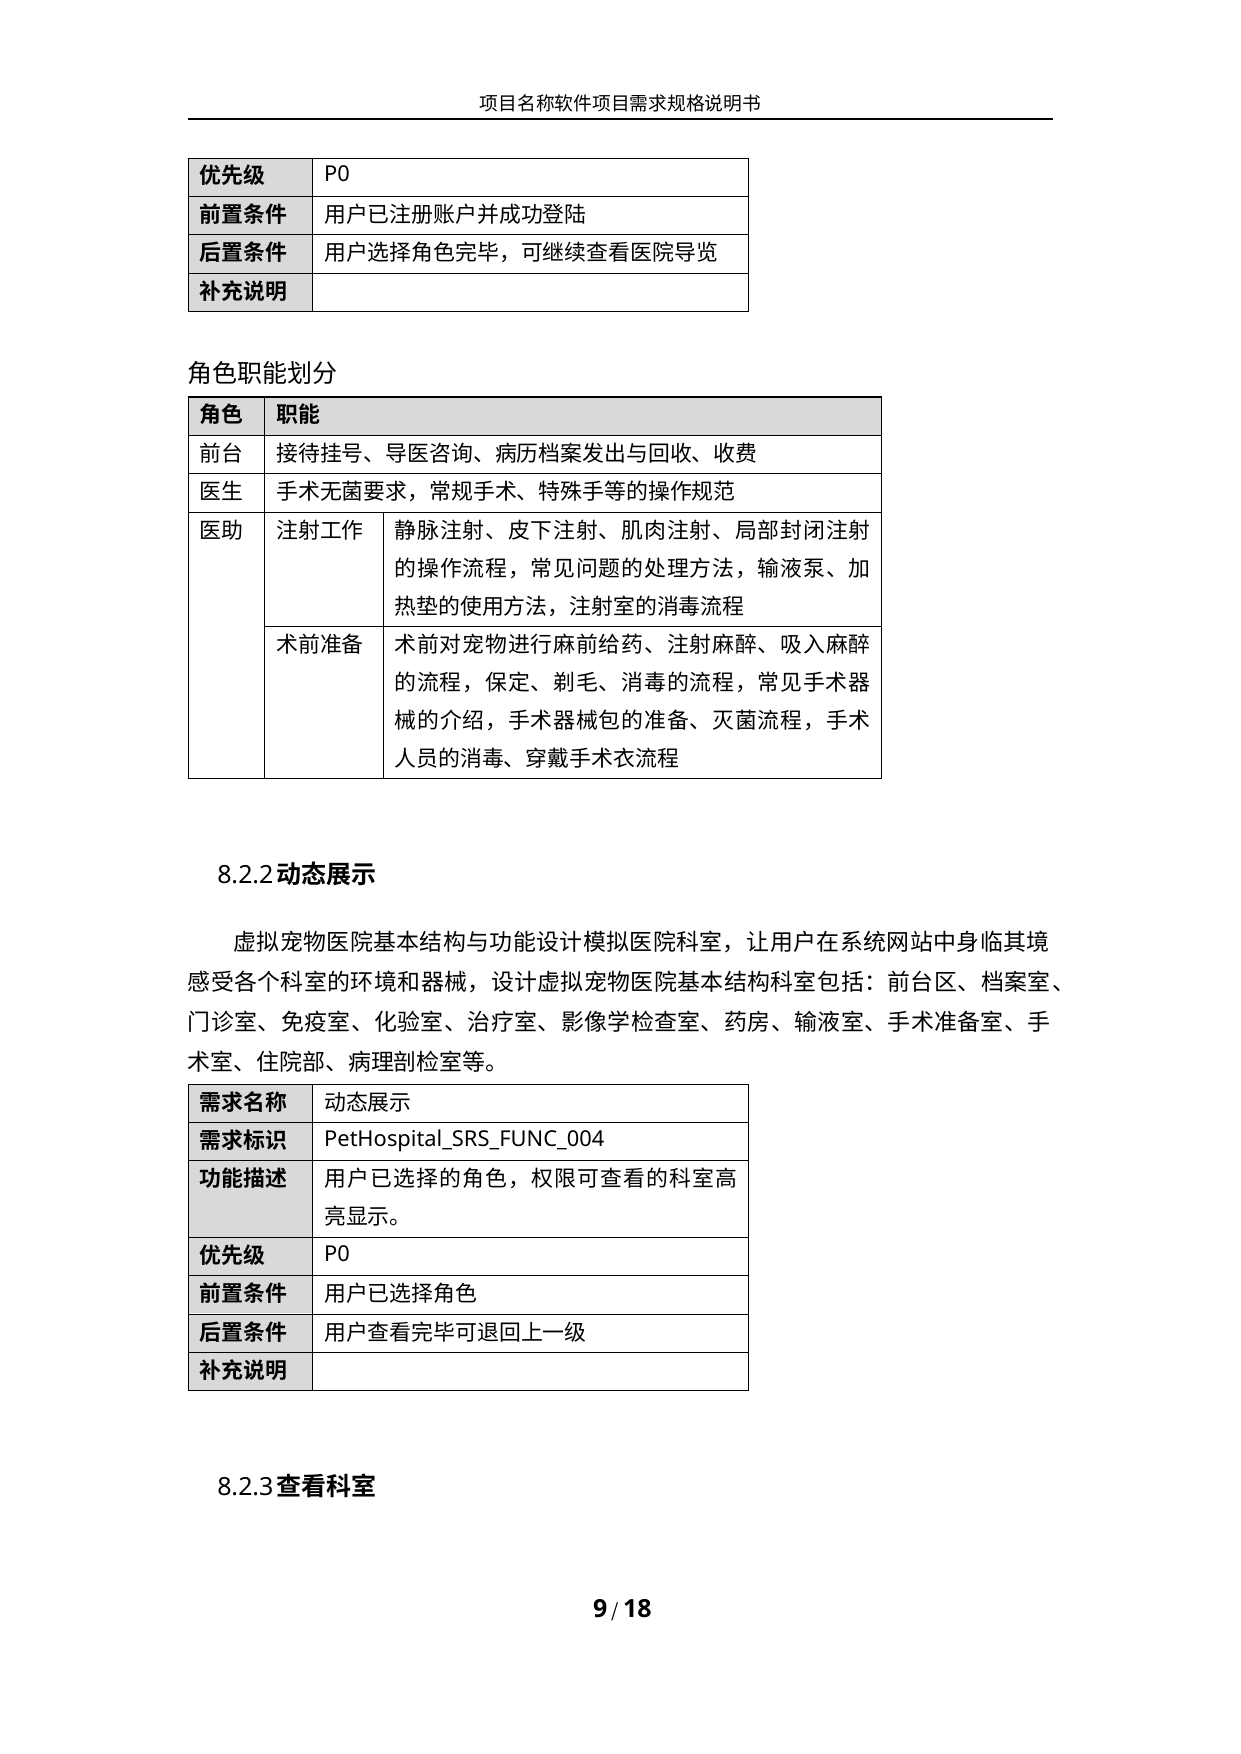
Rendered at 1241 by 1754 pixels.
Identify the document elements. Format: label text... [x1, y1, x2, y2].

text 虚拟宠物医院基本结构与功能设计模拟医院科室，让用户在系统网站中身临其境感受各个科室的环境和器械，设计虚拟宠物医院基本结构科室包括：前台区、档案室、门诊室、免疫室、化验室、治疗室、影像学检查室、药房、输液室、手术准备室、手术室、住院部、病理剖检室等。 [187, 924, 1053, 1077]
table_cell 注射工作 [265, 513, 383, 626]
table_cell 补充说明 [189, 1353, 312, 1390]
table_cell 用户已选择角色 [313, 1276, 748, 1313]
table_cell 接待挂号、导医咨询、病历档案发出与回收、收费 [265, 436, 881, 473]
table_cell 后置条件 [189, 235, 312, 273]
table_cell 优先级 [189, 1238, 312, 1275]
text 角色职能划分 [187, 353, 1053, 389]
table_cell 需求标识 [189, 1123, 312, 1160]
table_cell 医生 [189, 474, 264, 512]
table_cell 功能描述 [189, 1161, 312, 1237]
table_cell [313, 1353, 748, 1390]
table_header 动态展示 [313, 1085, 748, 1122]
table_header 角色 [189, 398, 264, 435]
table_cell 用户查看完毕可退回上一级 [313, 1315, 748, 1352]
table_cell 前置条件 [189, 197, 312, 234]
table_cell 静脉注射、皮下注射、肌肉注射、局部封闭注射的操作流程，常见问题的处理方法，输液泵、加热垫的使用方法，注射室的消毒流程 [384, 513, 881, 626]
table_cell 术前对宠物进行麻前给药、注射麻醉、吸入麻醉的流程，保定、剃毛、消毒的流程，常见手术器械的介绍，手术器械包的准备、灭菌流程，手术人员的消毒、穿戴手术衣流程 [384, 627, 881, 778]
table_cell 前置条件 [189, 1276, 312, 1313]
table_cell 用户已注册账户并成功登陆 [313, 197, 748, 234]
table_cell 术前准备 [265, 627, 383, 778]
table_cell 用户选择角色完毕，可继续查看医院导览 [313, 235, 748, 273]
subtitle 动态展示 [217, 854, 1053, 890]
table_cell 优先级 [189, 159, 312, 196]
table_cell 医助 [189, 513, 264, 778]
table_cell 前台 [189, 436, 264, 473]
table_cell PetHospital_SRS_FUNC_004 [313, 1123, 748, 1160]
table_header 职能 [265, 398, 881, 435]
subtitle 查看科室 [217, 1466, 1053, 1502]
table_header 需求名称 [189, 1085, 312, 1122]
table_cell 后置条件 [189, 1315, 312, 1352]
table_cell P0 [313, 1238, 748, 1275]
table_cell [313, 274, 748, 311]
table_cell P0 [313, 159, 748, 196]
table_cell 补充说明 [189, 274, 312, 311]
table_cell 用户已选择的角色，权限可查看的科室高亮显示。 [313, 1161, 748, 1237]
table_cell 手术无菌要求，常规手术、特殊手等的操作规范 [265, 474, 881, 512]
